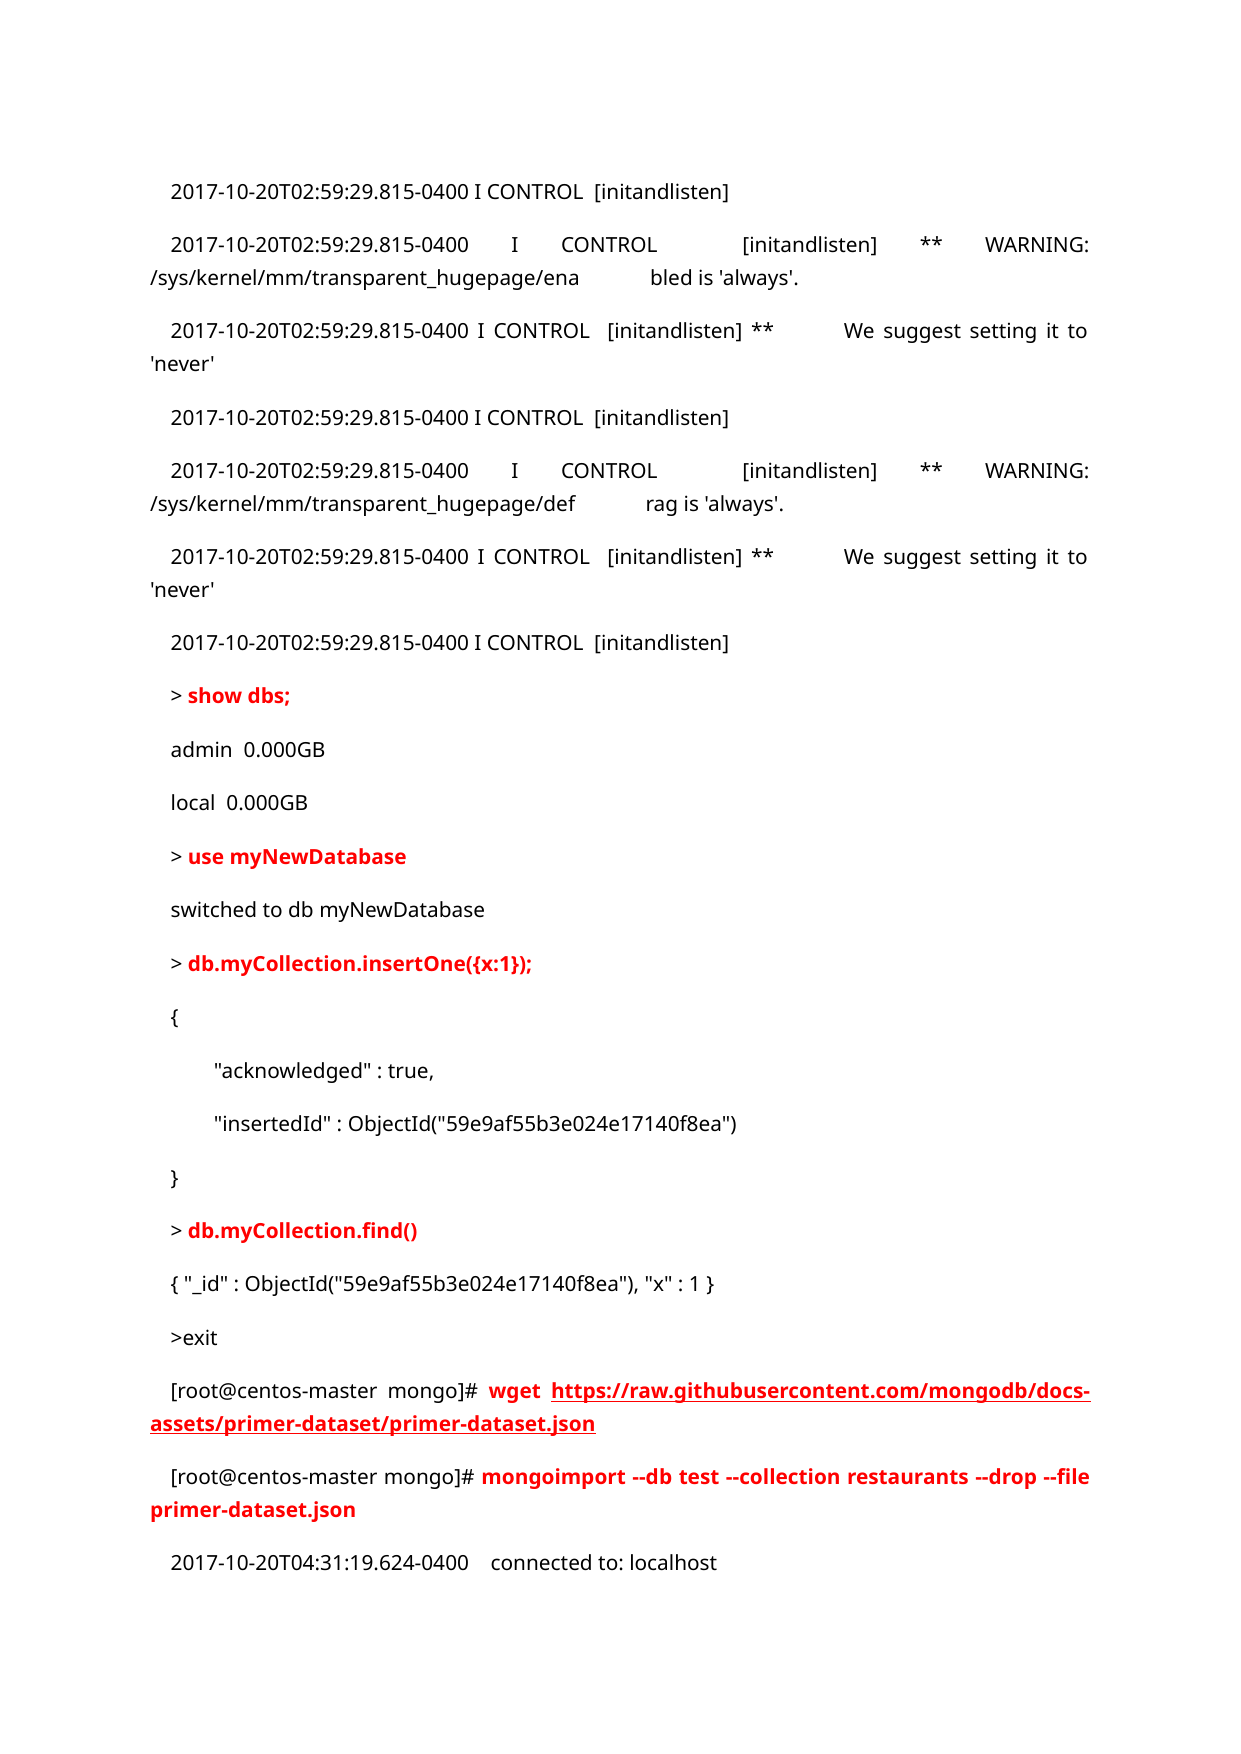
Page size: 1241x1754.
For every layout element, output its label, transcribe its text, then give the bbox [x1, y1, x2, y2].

text 2017-10-20T02:59:29.815-0400 I CONTROL [initandlisten] ** WARNING: /sys/kernel/mm/transparent_hugepage/ena bled is 'always'. [150, 231, 1090, 292]
text { "_id" : ObjectId("59e9af55b3e024e17140f8ea"), "x" : 1 } [150, 1269, 1090, 1298]
text 2017-10-20T02:59:29.815-0400 I CONTROL [initandlisten] ** We suggest setting it to 'never' [150, 317, 1090, 378]
text > use myNewDatabase [150, 842, 1090, 870]
text local 0.000GB [150, 788, 1090, 817]
text [root@centos-master mongo]# mongoimport --db test --collection restaurants --drop --file primer-dataset.json [150, 1462, 1090, 1523]
text admin 0.000GB [150, 735, 1090, 763]
text { [150, 1002, 1090, 1031]
text 2017-10-20T02:59:29.815-0400 I CONTROL [initandlisten] [150, 628, 1090, 657]
text "insertedId" : ObjectId("59e9af55b3e024e17140f8ea") [150, 1109, 1090, 1138]
text > db.myCollection.insertOne({x:1}); [150, 949, 1090, 977]
text 2017-10-20T02:59:29.815-0400 I CONTROL [initandlisten] ** We suggest setting it to 'never' [150, 542, 1090, 603]
text 2017-10-20T04:31:19.624-0400 connected to: localhost [150, 1548, 1090, 1577]
text switched to db myNewDatabase [150, 895, 1090, 924]
text > db.myCollection.find() [150, 1216, 1090, 1244]
text } [150, 1163, 1090, 1191]
text >exit [150, 1323, 1090, 1351]
text > show dbs; [150, 682, 1090, 710]
text [root@centos-master mongo]# wget https://raw.githubusercontent.com/mongodb/docs-assets/primer-dataset/primer-dataset.json [150, 1376, 1090, 1437]
text 2017-10-20T02:59:29.815-0400 I CONTROL [initandlisten] [150, 177, 1090, 206]
text "acknowledged" : true, [150, 1056, 1090, 1084]
text 2017-10-20T02:59:29.815-0400 I CONTROL [initandlisten] ** WARNING: /sys/kernel/mm/transparent_hugepage/def rag is 'always'. [150, 456, 1090, 517]
text 2017-10-20T02:59:29.815-0400 I CONTROL [initandlisten] [150, 403, 1090, 431]
